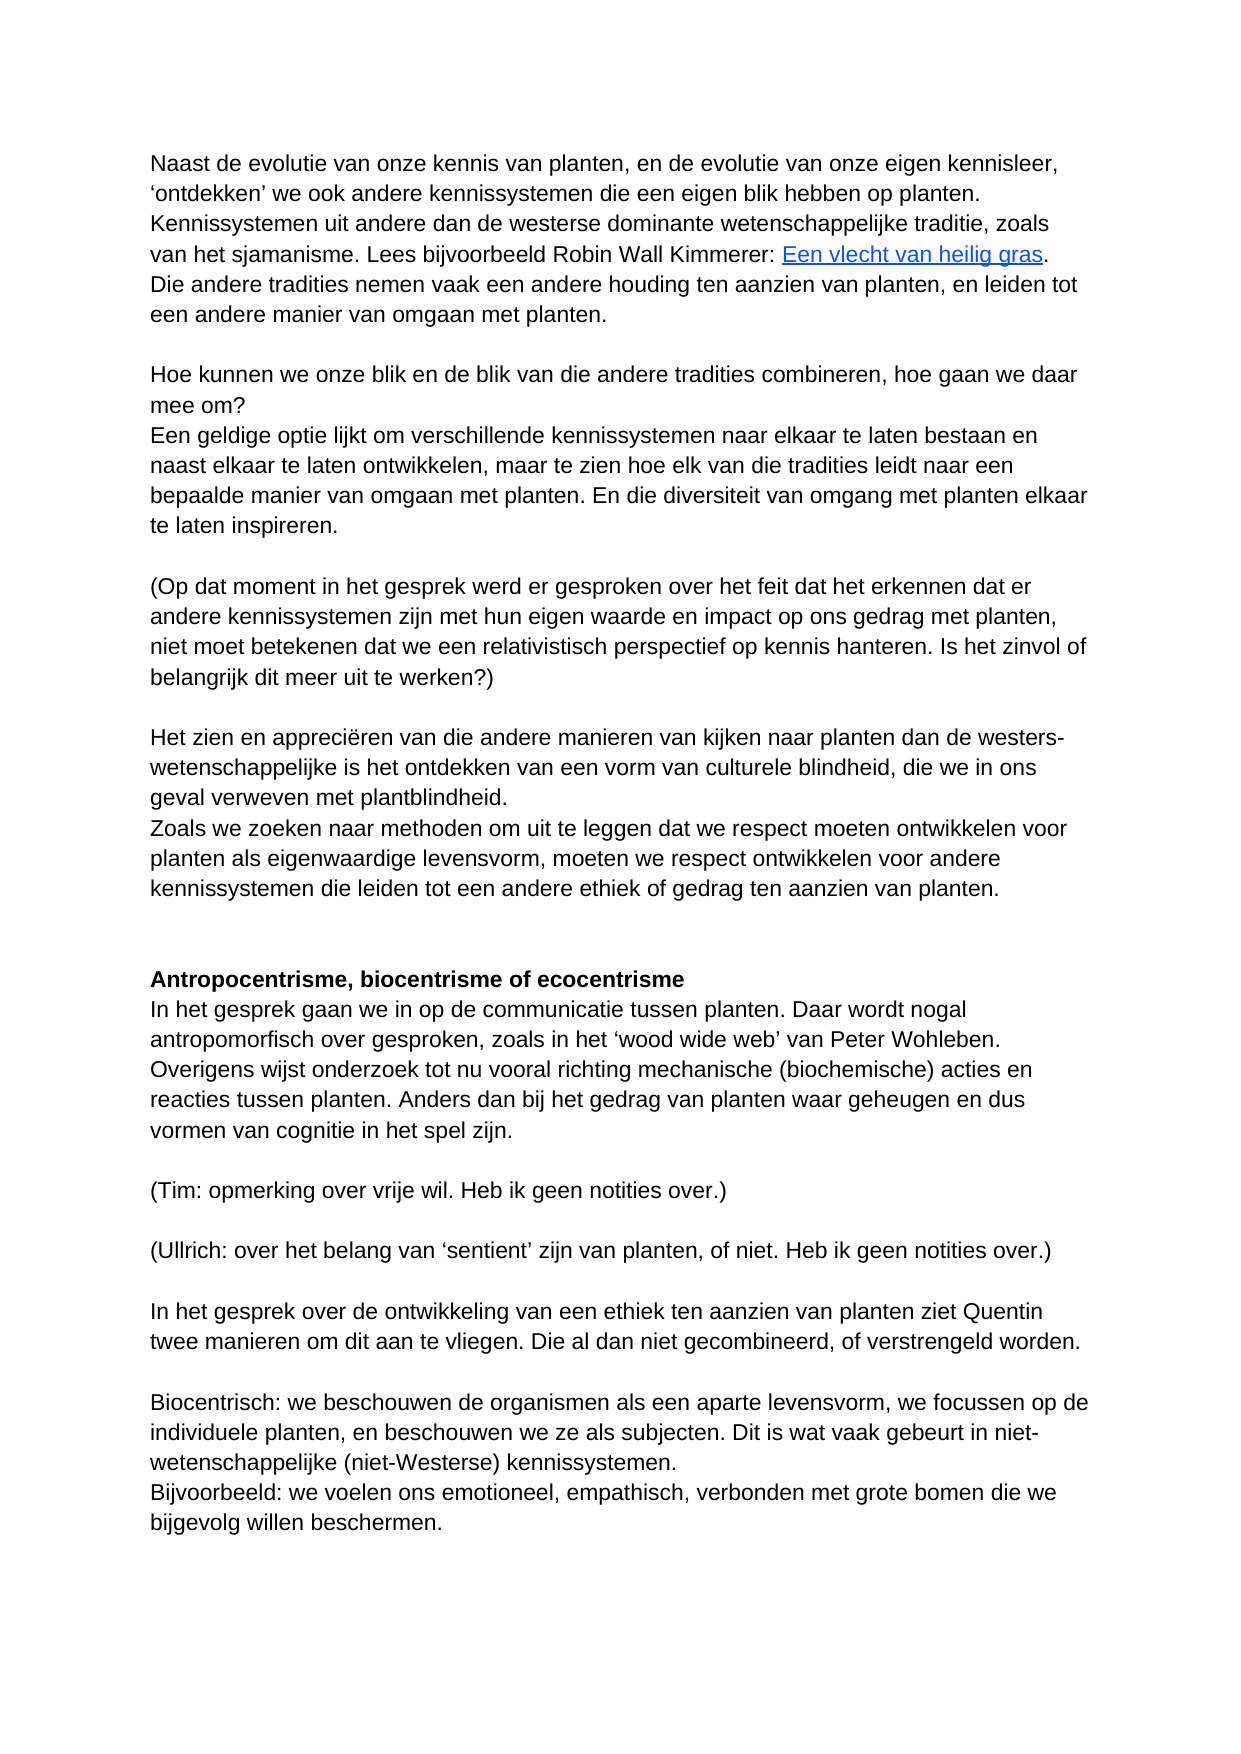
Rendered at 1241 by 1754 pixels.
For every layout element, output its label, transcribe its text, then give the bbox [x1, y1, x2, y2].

text Die andere tradities nemen vaak een andere houding ten aanzien van planten, en leiden tot een andere manier van omgaan met planten. [150, 271, 1090, 327]
text In het gesprek over de ontwikkeling van een ethiek ten aanzien van planten ziet Quentin twee manieren om dit aan te vliegen. Die al dan niet gecombineerd, of verstrengeld worden. [150, 1298, 1090, 1354]
text Biocentrisch: we beschouwen de organismen als een aparte levensvorm, we focussen op de individuele planten, en beschouwen we ze als subjecten. Dit is wat vaak gebeurt in niet-wetenschappelijke (niet-Westerse) kennissystemen. [150, 1388, 1090, 1475]
text In het gesprek gaan we in op de communicatie tussen planten. Daar wordt nogal antropomorfisch over gesproken, zoals in het ‘wood wide web’ van Peter Wohleben. Overigens wijst onderzoek tot nu vooral richting mechanische (biochemische) acties en reacties tussen planten. Anders dan bij het gedrag van planten waar geheugen en dus vormen van cognitie in het spel zijn. [150, 996, 1090, 1143]
text (Tim: opmerking over vrije wil. Heb ik geen notities over.) [150, 1177, 1090, 1203]
text Zoals we zoeken naar methoden om uit te leggen dat we respect moeten ontwikkelen voor planten als eigenwaardige levensvorm, moeten we respect ontwikkelen voor andere kennissystemen die leiden tot een andere ethiek of gedrag ten aanzien van planten. [150, 814, 1090, 901]
text (Ullrich: over het belang van ‘sentient’ zijn van planten, of niet. Heb ik geen notities over.) [150, 1237, 1090, 1264]
text Het zien en appreciëren van die andere manieren van kijken naar planten dan de westers-wetenschappelijke is het ontdekken van een vorm van culturele blindheid, die we in ons geval verweven met plantblindheid. [150, 724, 1090, 811]
text Antropocentrisme, biocentrisme of ecocentrisme [150, 966, 1090, 992]
text (Op dat moment in het gesprek werd er gesproken over het feit dat het erkennen dat er andere kennissystemen zijn met hun eigen waarde en impact op ons gedrag met planten, niet moet betekenen dat we een relativistisch perspectief op kennis hanteren. Is het zinvol of belangrijk dit meer uit te werken?) [150, 573, 1090, 690]
text Bijvoorbeeld: we voelen ons emotioneel, empathisch, verbonden met grote bomen die we bijgevolg willen beschermen. [150, 1479, 1090, 1536]
text Een geldige optie lijkt om verschillende kennissystemen naar elkaar te laten bestaan en naast elkaar te laten ontwikkelen, maar te zien hoe elk van die tradities leidt naar een bepaalde manier van omgaan met planten. En die diversiteit van omgang met planten elkaar te laten inspireren. [150, 422, 1090, 539]
text Hoe kunnen we onze blik en de blik van die andere tradities combineren, hoe gaan we daar mee om? [150, 361, 1090, 418]
text Naast de evolutie van onze kennis van planten, en de evolutie van onze eigen kennisleer, ‘ontdekken’ we ook andere kennissystemen die een eigen blik hebben op planten. Kennissystemen uit andere dan de westerse dominante wetenschappelijke traditie, zoals van het sjamanisme. Lees bijvoorbeeld Robin Wall Kimmerer: Een vlecht van heilig gras. [150, 150, 1090, 267]
